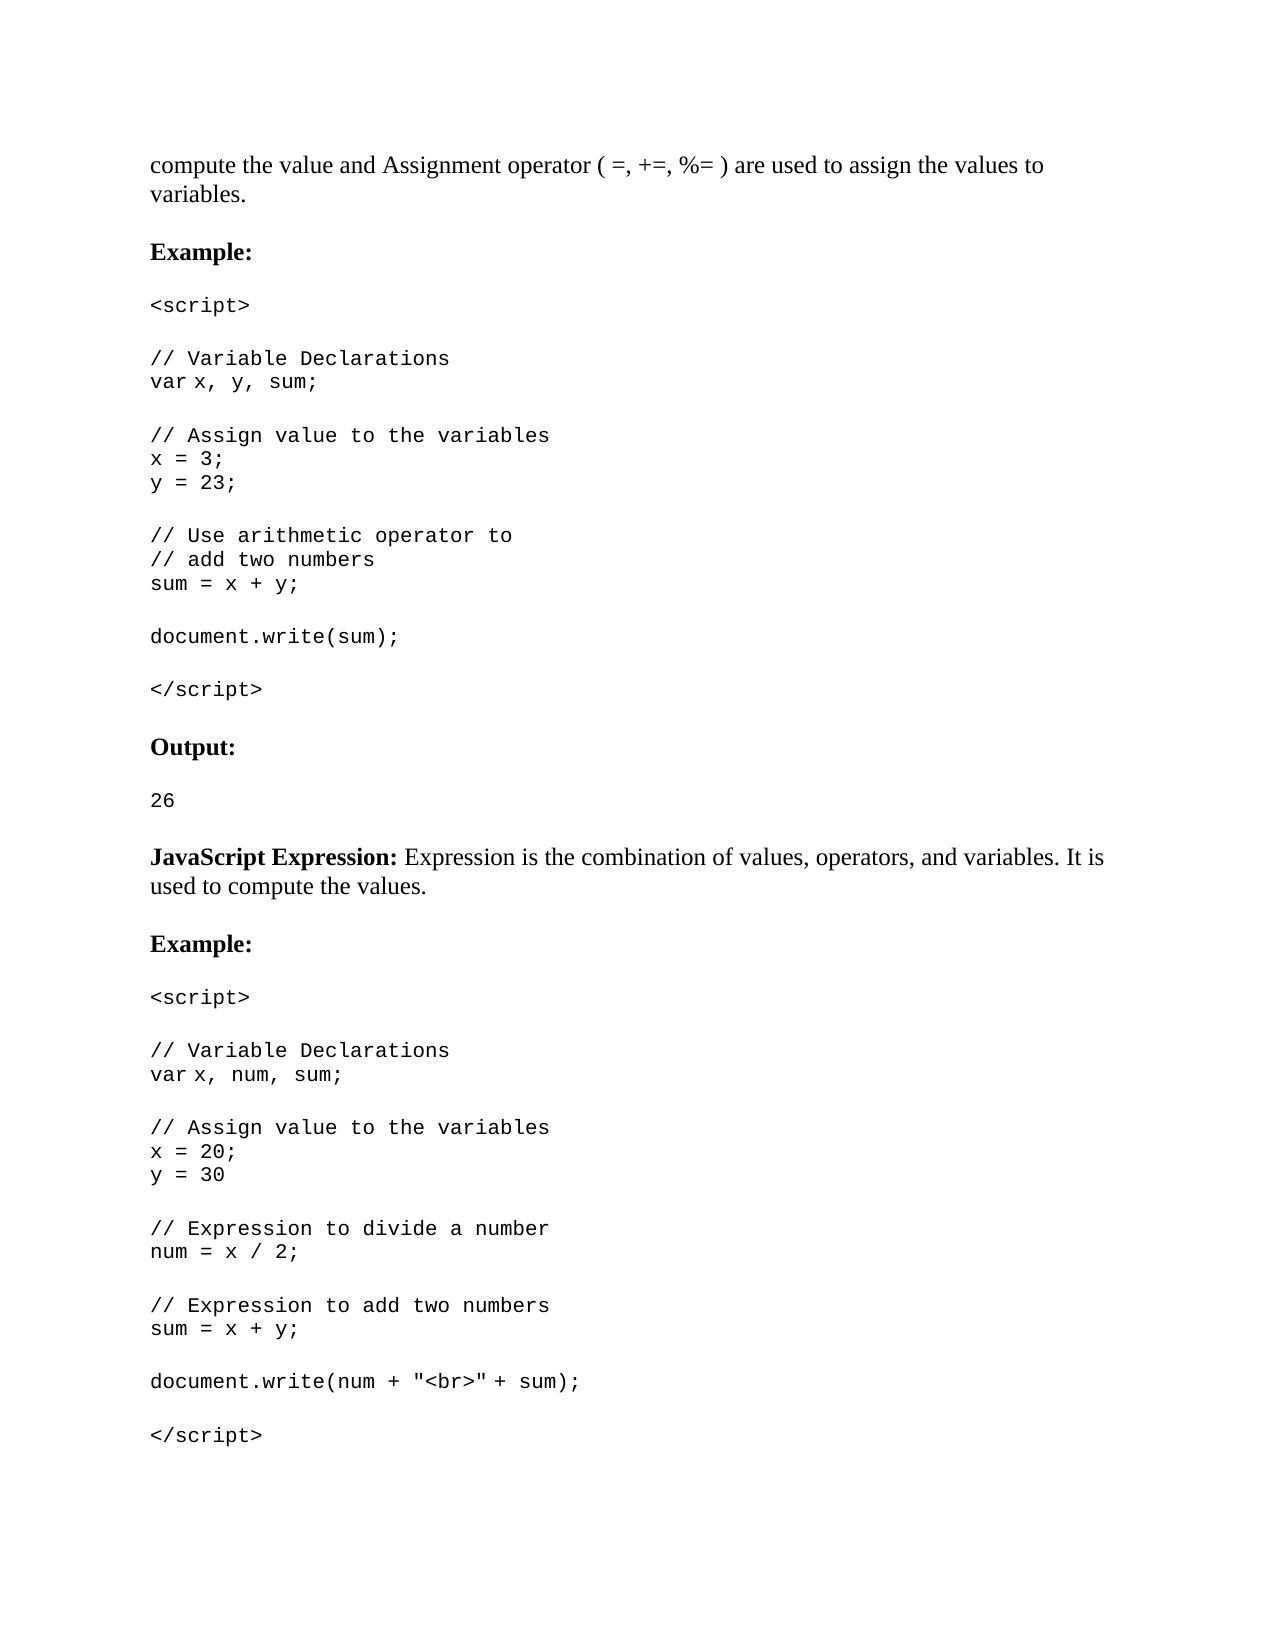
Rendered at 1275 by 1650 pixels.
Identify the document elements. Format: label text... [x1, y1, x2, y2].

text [150, 150, 1125, 207]
text 26 [150, 790, 1125, 813]
text Example: [150, 237, 1125, 265]
table_header <script> // Variable Declarations var x, y, sum; // Assign value to the variables x = 3; y = 23; // Use arithmetic operator to // add two numbers sum = x + y; document.write(sum); </script> [150, 295, 550, 703]
table_header <script> // Variable Declarations var x, num, sum; // Assign value to the variables x = 20; y = 30 // Expression to divide a number num = x / 2; // Expression to add two numbers sum = x + y; document.write(num + "<br>" + sum); </script> [150, 987, 581, 1448]
text Output: [150, 732, 1125, 761]
text Example: [150, 929, 1125, 958]
text JavaScript Expression: Expression is the combination of values, operators, and variables. It is used to compute the values. [150, 842, 1125, 900]
